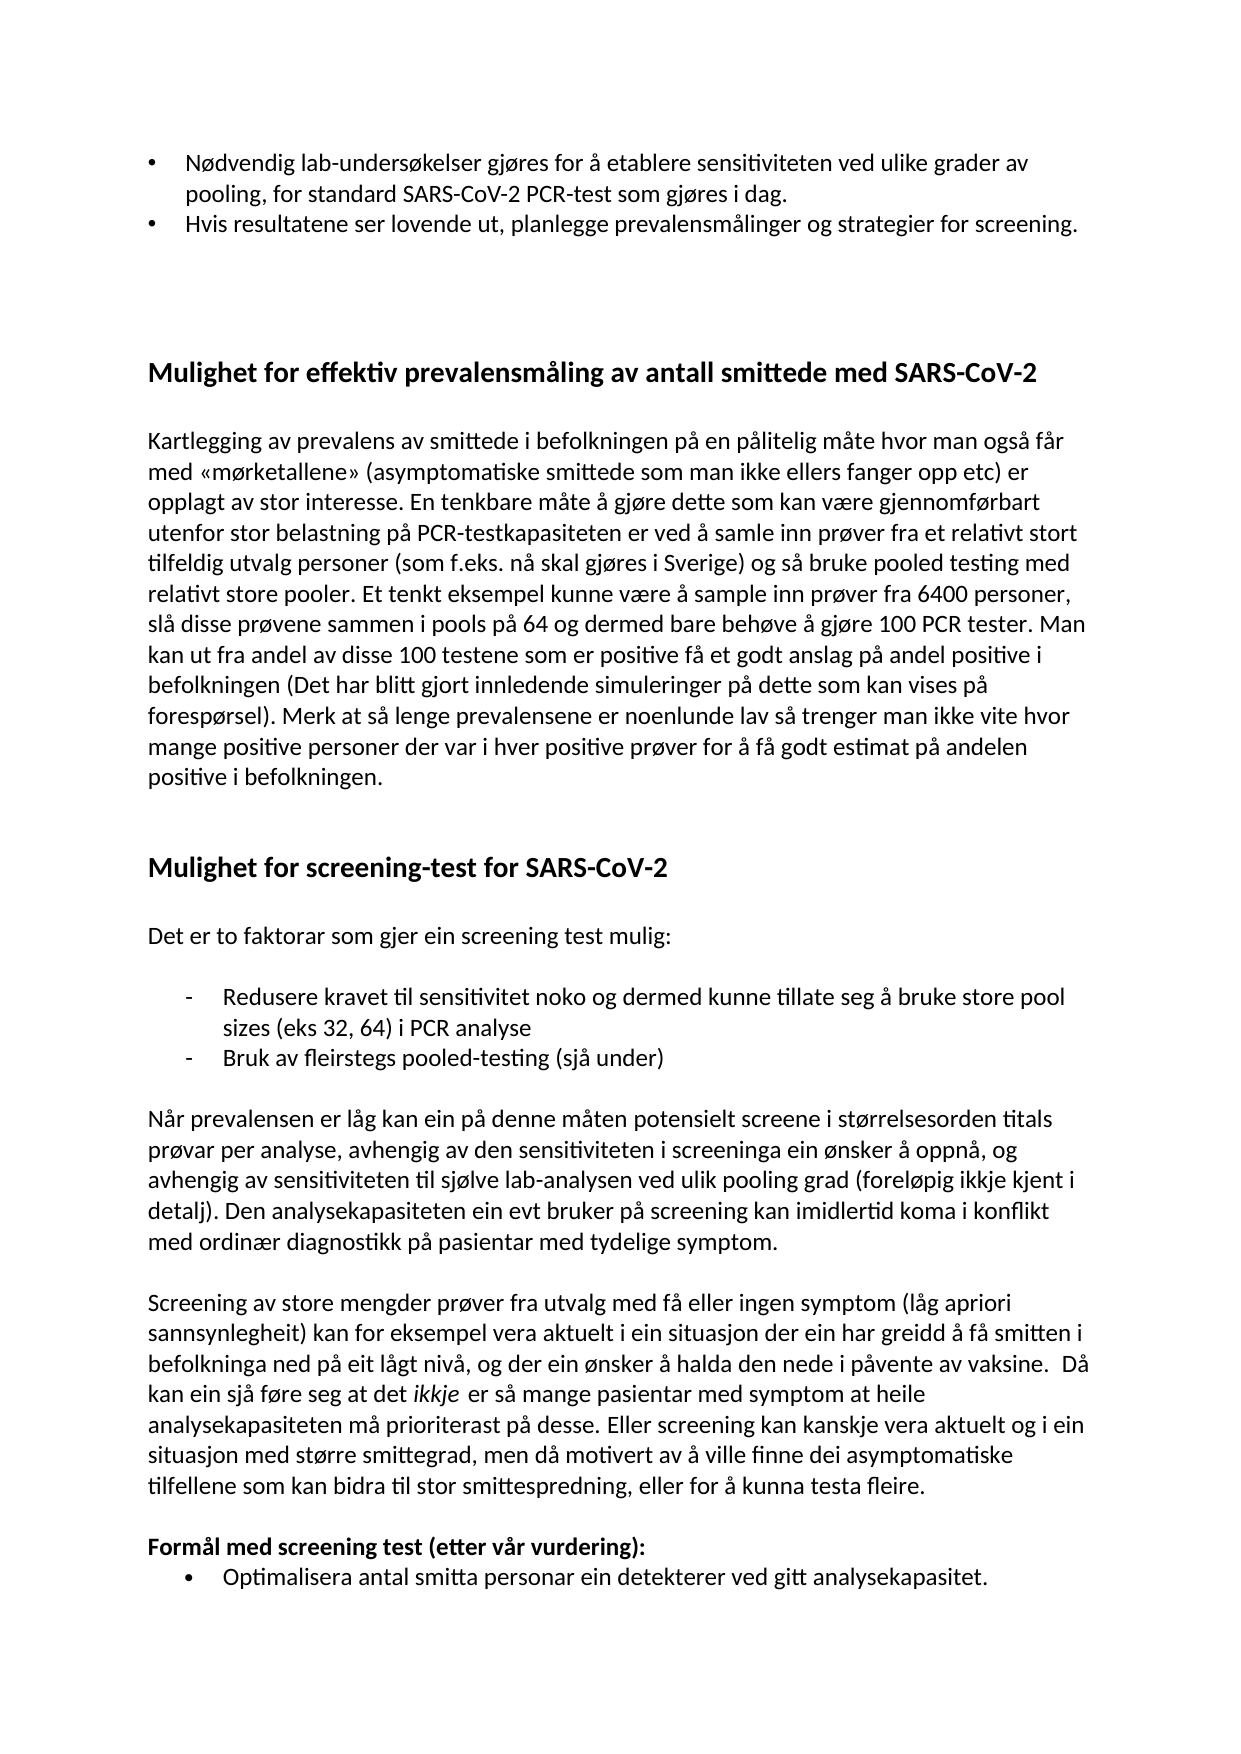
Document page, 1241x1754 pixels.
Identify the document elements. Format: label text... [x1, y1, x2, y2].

text Formål med screening test (etter vår vurdering): [148, 1531, 1093, 1561]
list Redusere kravet til sensitivitet noko og dermed kunne tillate seg å bruke store pool sizes (eks 32, 64) i PCR analyse [185, 981, 1093, 1042]
text Når prevalensen er låg kan ein på denne måten potensielt screene i størrelsesorden titals prøvar per analyse, avhengig av den sensitiviteten i screeninga ein ønsker å oppnå, og avhengig av sensitiviteten til sjølve lab-analysen ved ulik pooling grad (foreløpig ikkje kjent i detalj). Den analysekapasiteten ein evt bruker på screening kan imidlertid koma i konflikt med ordinær diagnostikk på pasientar med tydelige symptom. [148, 1103, 1093, 1256]
text Mulighet for screening-test for SARS-CoV-2 [148, 849, 1093, 885]
list Nødvendig lab-undersøkelser gjøres for å etablere sensitiviteten ved ulike grader av pooling, for standard SARS-CoV-2 PCR-test som gjøres i dag. [148, 148, 1093, 209]
text Det er to faktorar som gjer ein screening test mulig: [148, 920, 1093, 951]
list Hvis resultatene ser lovende ut, planlegge prevalensmålinger og strategier for screening. [148, 209, 1093, 239]
text Mulighet for effektiv prevalensmåling av antall smittede med SARS-CoV-2 [148, 354, 1093, 390]
text Kartlegging av prevalens av smittede i befolkningen på en pålitelig måte hvor man også får med «mørketallene» (asymptomatiske smittede som man ikke ellers fanger opp etc) er opplagt av stor interesse. En tenkbare måte å gjøre dette som kan være gjennomførbart utenfor stor belastning på PCR-testkapasiteten er ved å samle inn prøver fra et relativt stort tilfeldig utvalg personer (som f.eks. nå skal gjøres i Sverige) og så bruke pooled testing med relativt store pooler. Et tenkt eksempel kunne være å sample inn prøver fra 6400 personer, slå disse prøvene sammen i pools på 64 og dermed bare behøve å gjøre 100 PCR tester. Man kan ut fra andel av disse 100 testene som er positive få et godt anslag på andel positive i befolkningen (Det har blitt gjort innledende simuleringer på dette som kan vises på forespørsel). Merk at så lenge prevalensene er noenlunde lav så trenger man ikke vite hvor mange positive personer der var i hver positive prøver for å få godt estimat på andelen positive i befolkningen. [148, 425, 1093, 792]
list Bruk av fleirstegs pooled-testing (sjå under) [185, 1042, 1093, 1073]
list Optimalisera antal smitta personar ein detekterer ved gitt analysekapasitet. [185, 1561, 1093, 1592]
